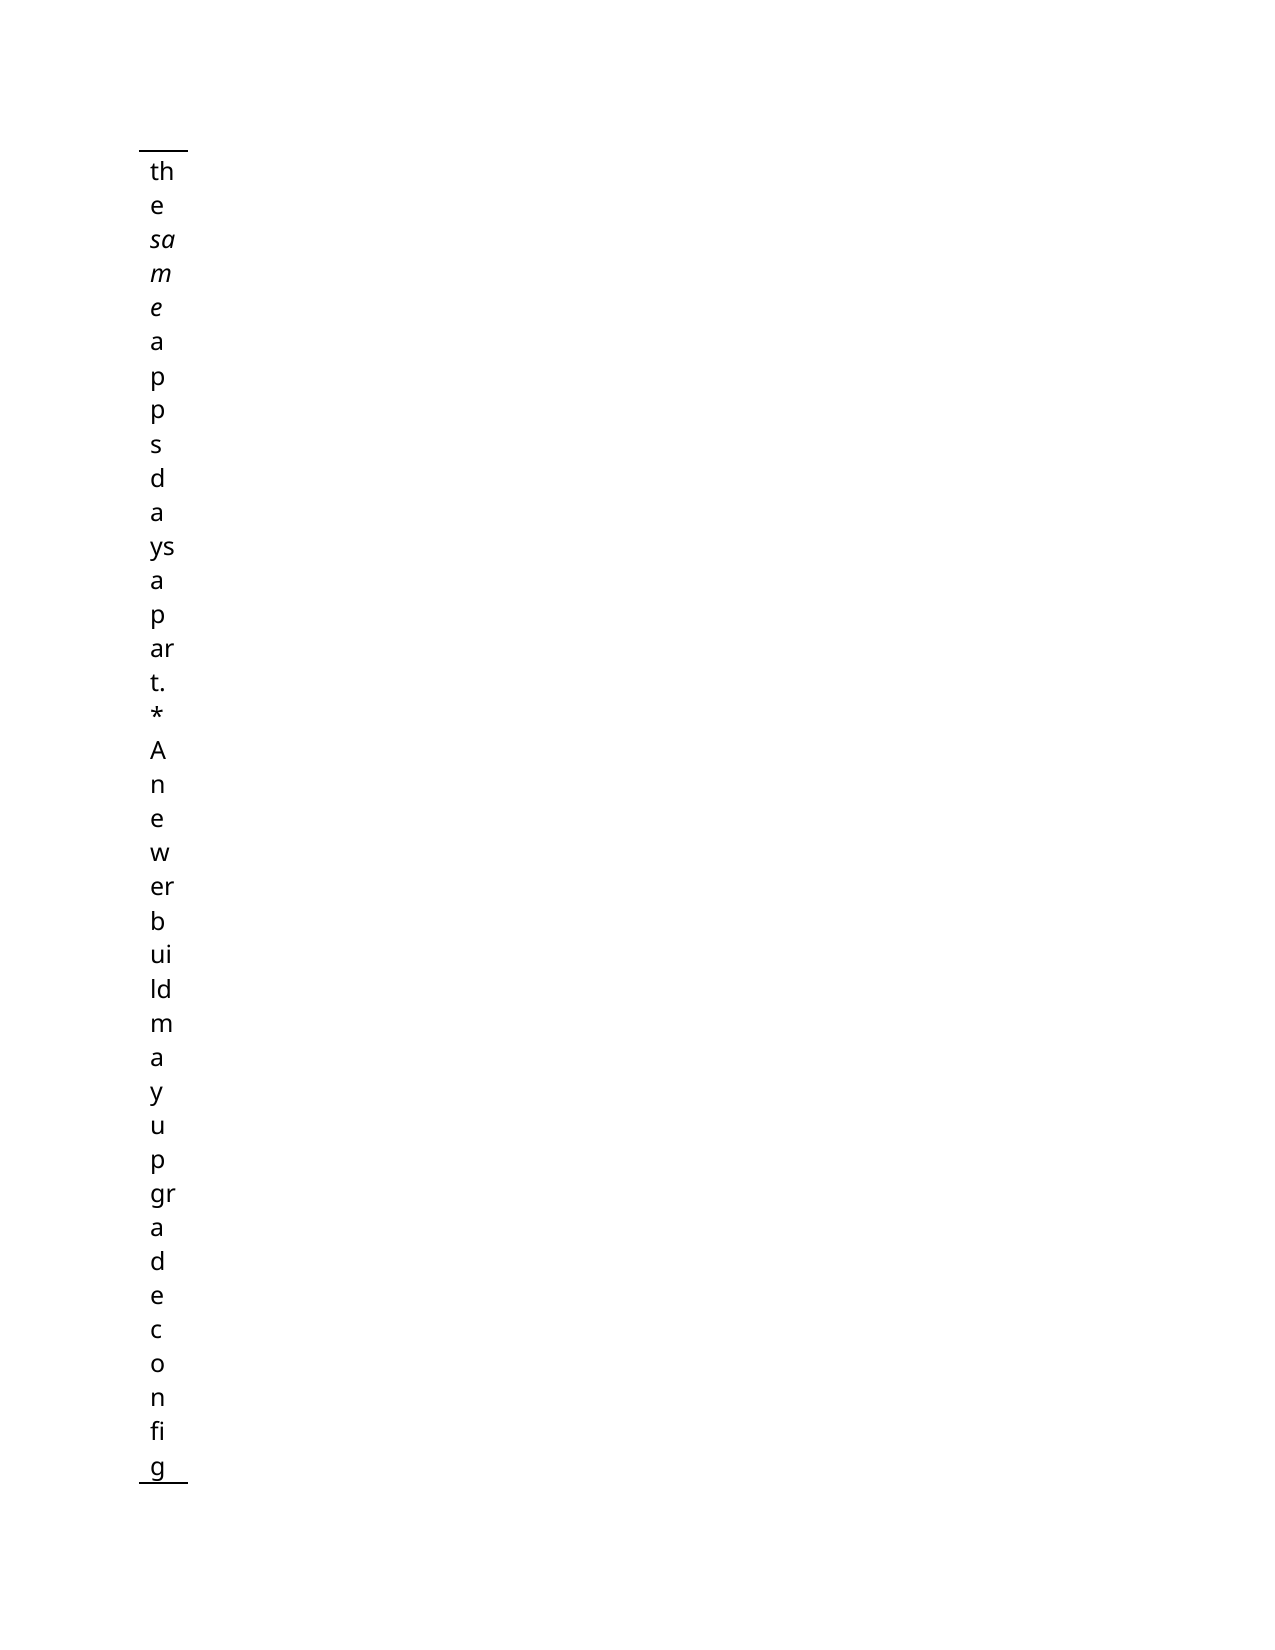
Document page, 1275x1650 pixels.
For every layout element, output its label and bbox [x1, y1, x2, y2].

table_header [139, 152, 187, 1482]
